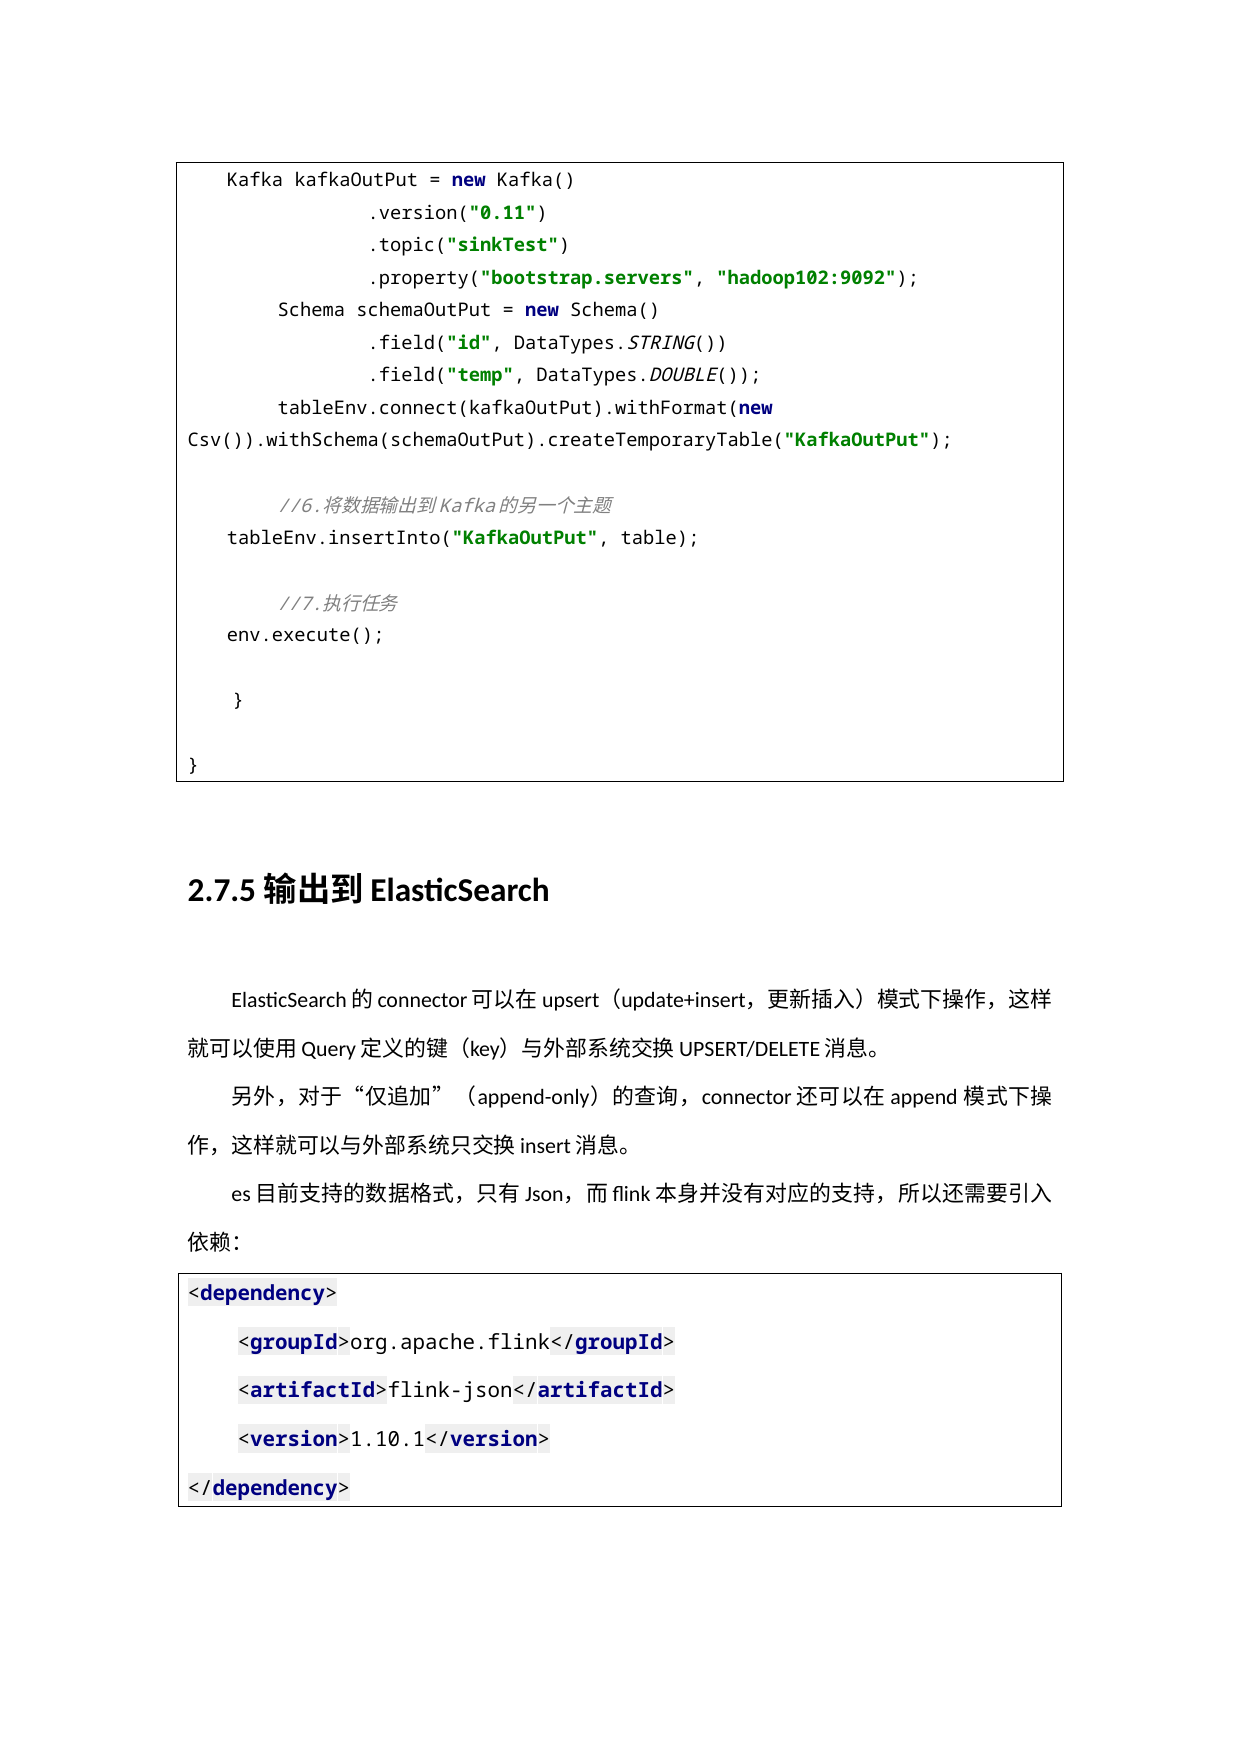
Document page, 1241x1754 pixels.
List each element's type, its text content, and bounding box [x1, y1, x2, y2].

subtitle 2.7.5 输出到ElasticSearch [187, 854, 1053, 919]
text ElasticSearch的connector可以在upsert（update+insert，更新插入）模式下操作，这样就可以使用Query定义的键（key）与外部系统交换UPSERT/DELETE消息。 [187, 982, 1053, 1063]
text <dependency> <groupId>org.apache.flink</groupId> <artifactId>flink-json</artifactId> <version>1.10.1</version> </dependency> [179, 1274, 1061, 1506]
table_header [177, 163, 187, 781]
text 另外，对于“仅追加”（append-only）的查询，connector还可以在append 模式下操作，这样就可以与外部系统只交换insert消息。 [187, 1079, 1053, 1160]
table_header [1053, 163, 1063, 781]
text es目前支持的数据格式，只有Json，而flink本身并没有对应的支持，所以还需要引入依赖： [187, 1176, 1053, 1257]
